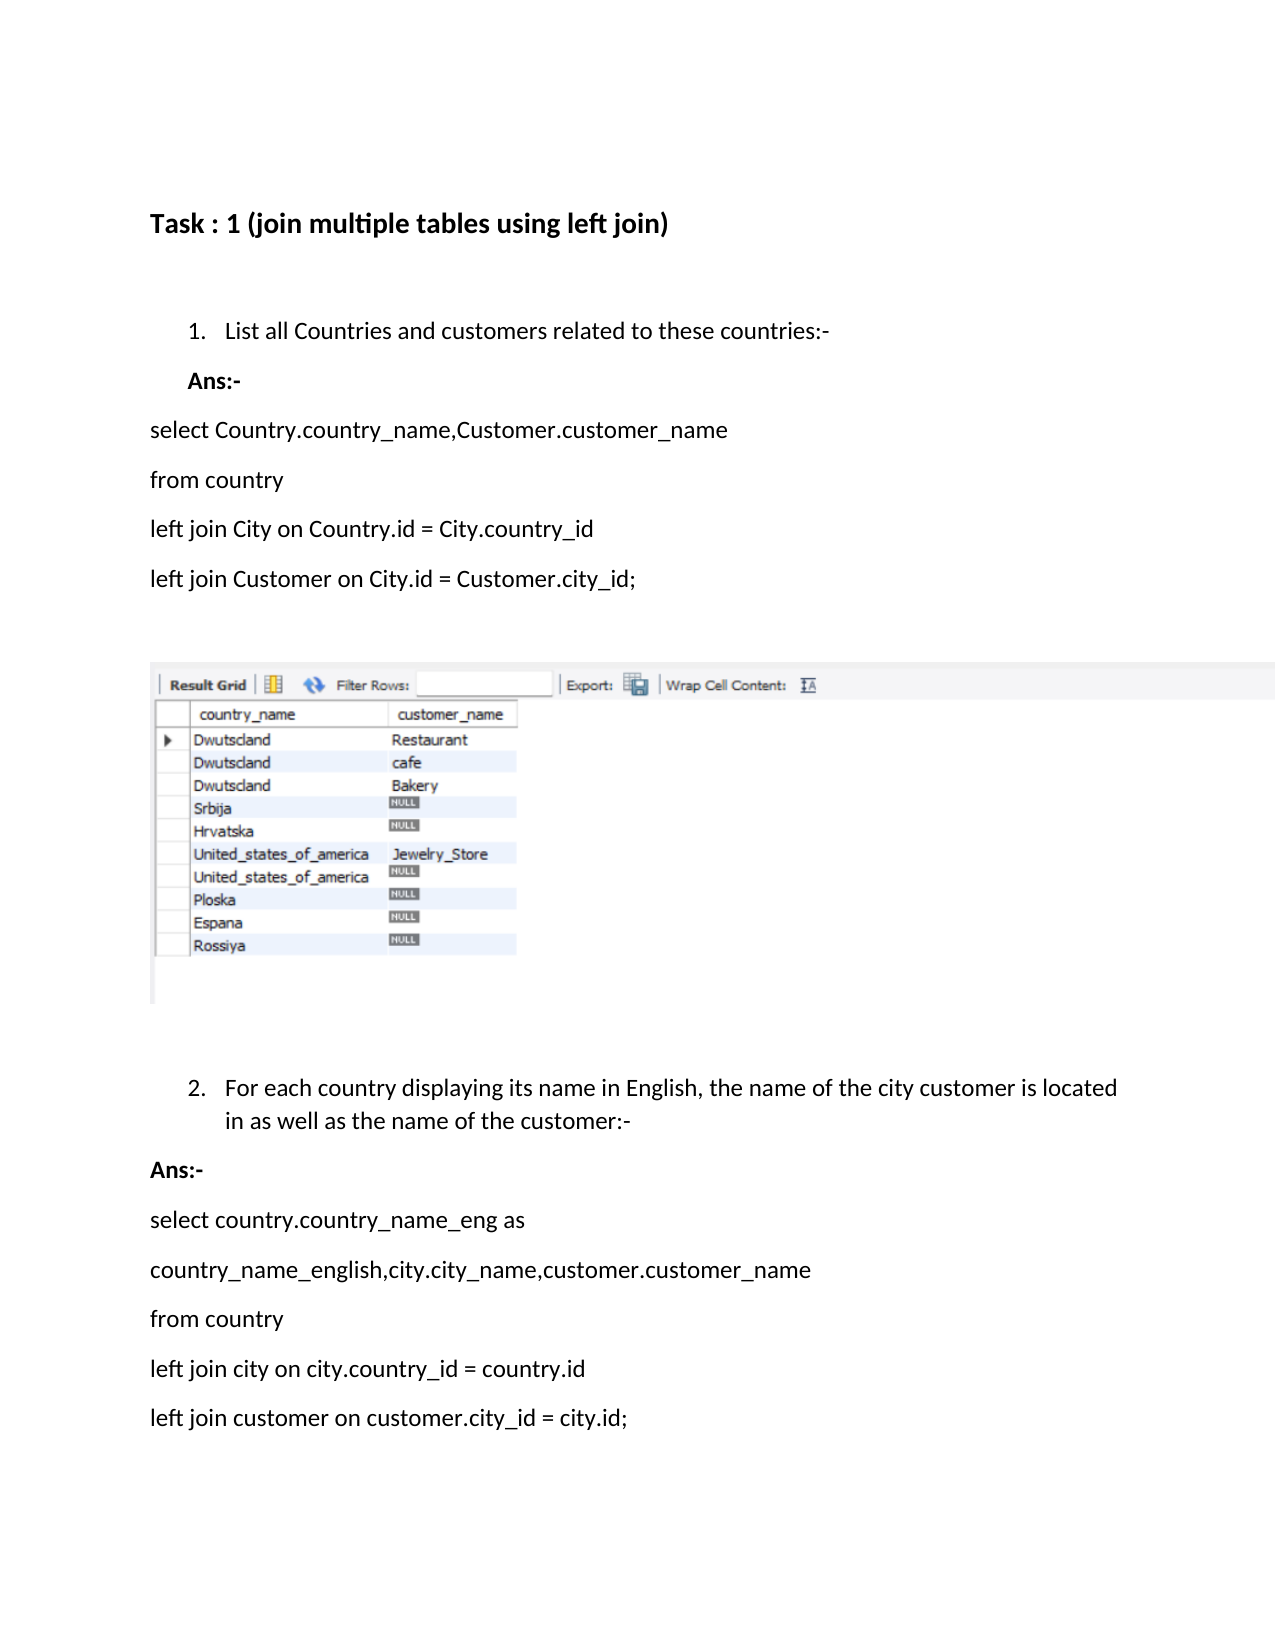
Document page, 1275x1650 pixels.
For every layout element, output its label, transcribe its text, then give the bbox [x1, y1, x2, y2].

text Ans:- [187, 365, 1125, 395]
text Task : 1 (join multiple tables using left join) [150, 205, 1125, 241]
text Ans:- [150, 1154, 1125, 1185]
text from country [150, 1303, 1125, 1334]
list For each country displaying its name in English, the name of the city customer is located in as well as the name of the customer:- [187, 1072, 1125, 1136]
text select Country.country_name,Customer.customer_name [150, 414, 1125, 445]
text left join customer on customer.city_id = city.id; [150, 1402, 1125, 1433]
picture [150, 662, 1275, 1004]
text from country [150, 464, 1125, 494]
text select country.country_name_eng as [150, 1204, 1125, 1235]
text country_name_english,city.city_name,customer.customer_name [150, 1254, 1125, 1284]
text left join Customer on City.id = Customer.city_id; [150, 563, 1125, 594]
text left join City on Country.id = City.country_id [150, 514, 1125, 544]
list List all Countries and customers related to these countries:- [187, 315, 1125, 346]
text left join city on city.country_id = country.id [150, 1353, 1125, 1383]
